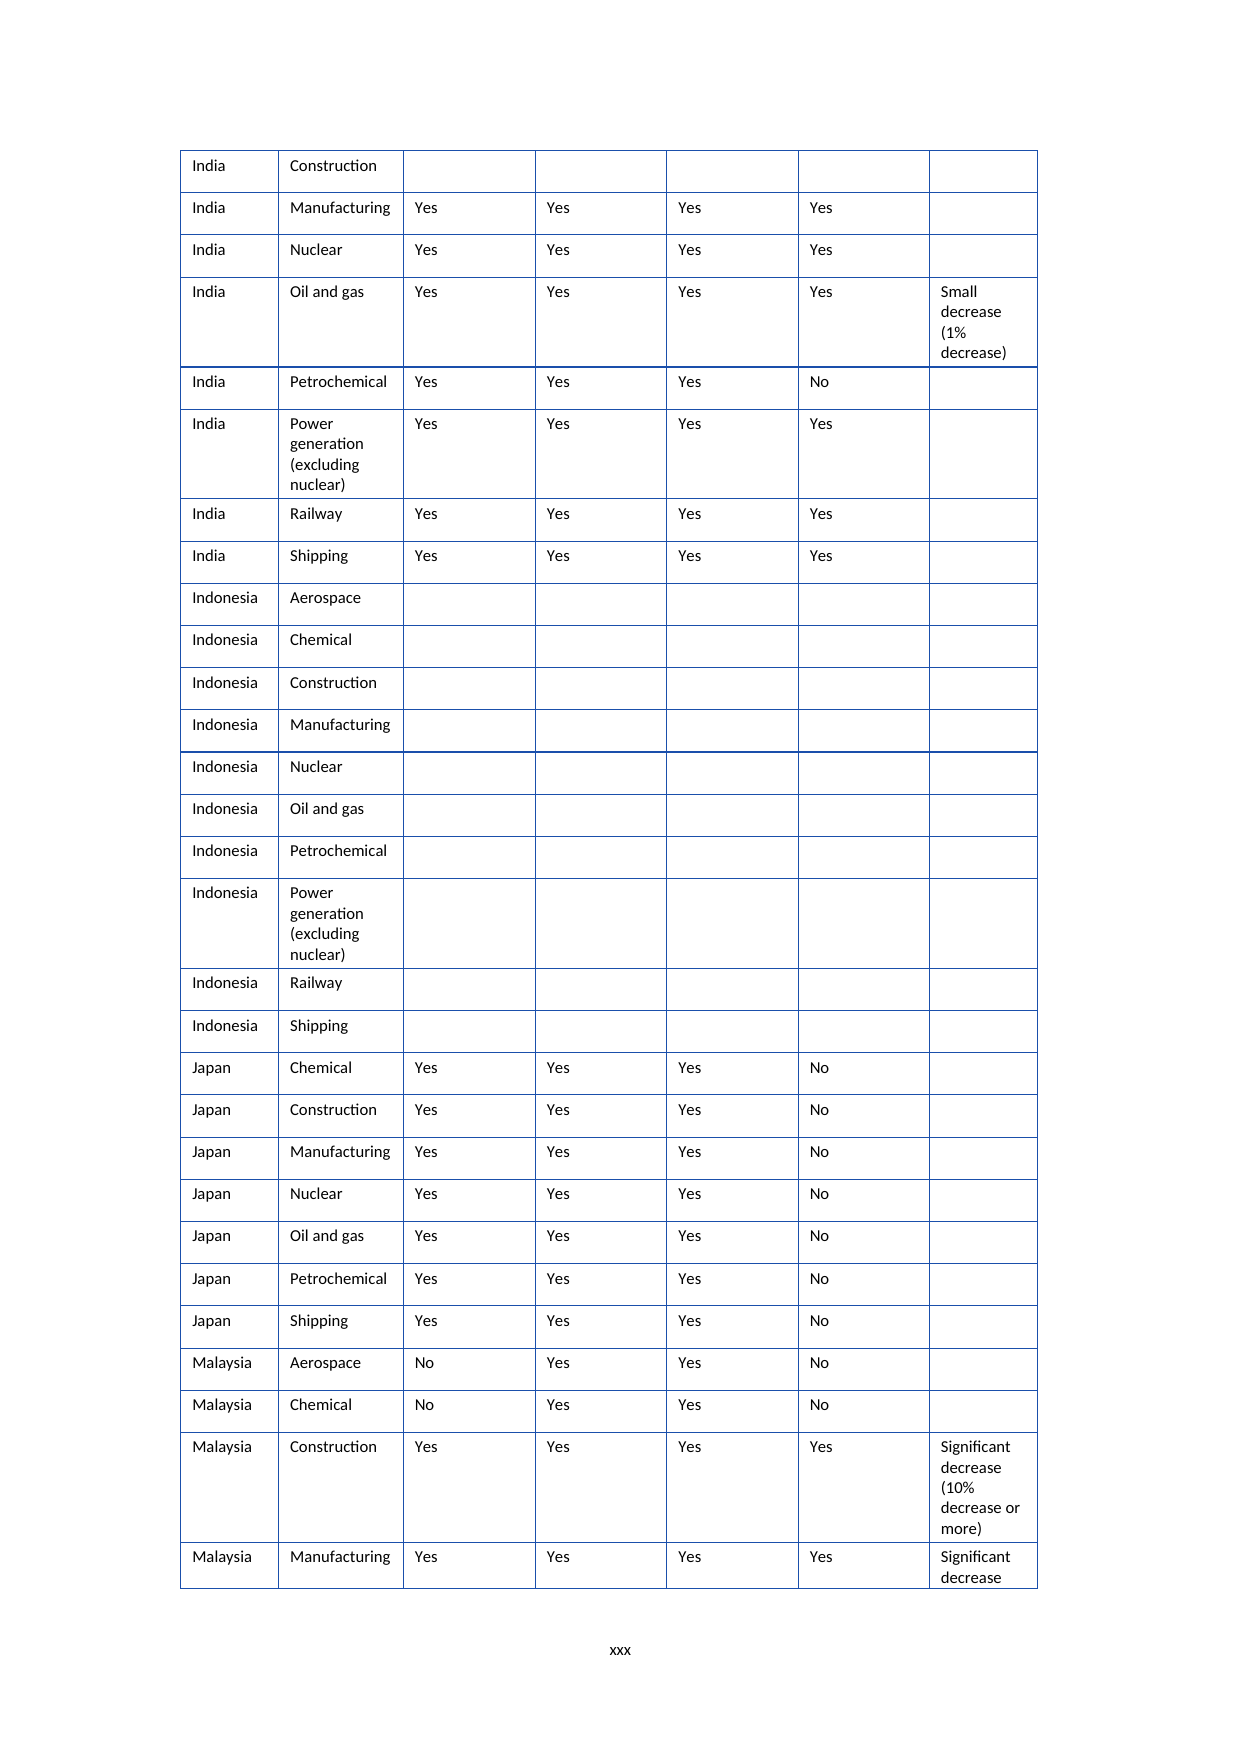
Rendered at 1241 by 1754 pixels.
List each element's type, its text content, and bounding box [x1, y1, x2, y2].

table_cell [930, 1222, 1037, 1263]
table_cell Small decrease (1% decrease) [930, 278, 1037, 366]
table_cell Malaysia [181, 1391, 278, 1432]
table_cell Yes [536, 193, 666, 234]
table_cell [536, 1011, 666, 1052]
table_cell [404, 668, 535, 709]
table_cell India [181, 368, 278, 408]
table_cell Yes [667, 1433, 798, 1542]
table_cell [404, 753, 535, 794]
table_cell [930, 795, 1037, 836]
table_cell [799, 626, 929, 667]
table_cell [930, 1180, 1037, 1221]
table_cell Indonesia [181, 584, 278, 625]
table_cell [799, 879, 929, 968]
table_cell [799, 795, 929, 836]
table_cell India [181, 410, 278, 498]
table_cell Yes [536, 1053, 666, 1094]
table_cell Yes [536, 1433, 666, 1542]
table_cell Construction [279, 1433, 403, 1542]
table_cell No [799, 1095, 929, 1137]
table_cell Yes [536, 1138, 666, 1179]
table_cell [404, 879, 535, 968]
table_cell No [799, 1222, 929, 1263]
table_cell Yes [667, 1264, 798, 1305]
table_cell Indonesia [181, 969, 278, 1010]
table_cell Manufacturing [279, 1138, 403, 1179]
table_cell Petrochemical [279, 368, 403, 408]
table_cell India [181, 235, 278, 277]
table_cell Yes [667, 1138, 798, 1179]
table_cell Nuclear [279, 1180, 403, 1221]
table_cell [930, 151, 1037, 192]
table_cell [667, 668, 798, 709]
table_cell Yes [667, 368, 798, 408]
table_cell Oil and gas [279, 278, 403, 366]
table_cell Yes [667, 1306, 798, 1347]
table_cell [930, 499, 1037, 541]
table_cell [930, 1011, 1037, 1052]
table_cell Yes [667, 1095, 798, 1137]
table_cell [930, 626, 1037, 667]
table_cell [930, 1095, 1037, 1137]
table_cell [404, 584, 535, 625]
table_cell Shipping [279, 1306, 403, 1347]
table_cell Indonesia [181, 626, 278, 667]
table_cell Aerospace [279, 1349, 403, 1390]
table_cell Manufacturing [279, 193, 403, 234]
table_cell No [799, 1264, 929, 1305]
table_cell Yes [404, 1180, 535, 1221]
table_cell Yes [404, 1306, 535, 1347]
table_cell Yes [667, 410, 798, 498]
table_cell India [181, 151, 278, 192]
table_cell Indonesia [181, 837, 278, 878]
table_cell Yes [799, 278, 929, 366]
table_cell [667, 584, 798, 625]
table_cell No [799, 368, 929, 408]
table_cell Malaysia [181, 1433, 278, 1542]
table_cell [667, 1011, 798, 1052]
table_cell Chemical [279, 1053, 403, 1094]
table_cell Yes [404, 235, 535, 277]
table_cell [930, 1349, 1037, 1390]
table_cell [667, 710, 798, 751]
table_cell [536, 668, 666, 709]
table_cell Manufacturing [279, 710, 403, 751]
table_cell [930, 1264, 1037, 1305]
table_cell [536, 626, 666, 667]
table_cell Yes [404, 1543, 535, 1587]
table_cell Yes [799, 235, 929, 277]
table_cell [930, 193, 1037, 234]
table_cell Construction [279, 668, 403, 709]
table_cell Yes [667, 1391, 798, 1432]
table_cell No [799, 1180, 929, 1221]
table_cell Yes [404, 1222, 535, 1263]
table_cell Indonesia [181, 879, 278, 968]
table_cell Power generation (excluding nuclear) [279, 879, 403, 968]
table_cell Yes [536, 410, 666, 498]
table_cell [667, 795, 798, 836]
table_cell Yes [667, 1053, 798, 1094]
table_cell Chemical [279, 1391, 403, 1432]
table_cell No [799, 1138, 929, 1179]
table_cell Yes [799, 542, 929, 583]
table_cell Japan [181, 1306, 278, 1347]
table_cell Yes [536, 1180, 666, 1221]
table_cell [667, 837, 798, 878]
table_cell [930, 368, 1037, 408]
table_cell Yes [667, 1543, 798, 1587]
table_cell Yes [404, 193, 535, 234]
table_cell Yes [667, 542, 798, 583]
table_cell Yes [536, 1391, 666, 1432]
table_cell Shipping [279, 542, 403, 583]
table_cell Manufacturing [279, 1543, 403, 1587]
table_cell India [181, 278, 278, 366]
table_cell [799, 1011, 929, 1052]
table_cell Japan [181, 1138, 278, 1179]
table_cell [930, 879, 1037, 968]
table_cell [667, 626, 798, 667]
table_cell Railway [279, 969, 403, 1010]
table_cell Yes [404, 1264, 535, 1305]
table_cell [930, 710, 1037, 751]
table_cell Petrochemical [279, 1264, 403, 1305]
table_cell Railway [279, 499, 403, 541]
table_cell [930, 837, 1037, 878]
table_cell [930, 542, 1037, 583]
table_cell Yes [404, 368, 535, 408]
table_cell Yes [667, 1180, 798, 1221]
table_cell Yes [667, 1349, 798, 1390]
table_cell Yes [404, 542, 535, 583]
table_cell Yes [536, 1349, 666, 1390]
table_cell Yes [404, 499, 535, 541]
table_cell Construction [279, 151, 403, 192]
table_cell [536, 151, 666, 192]
table_cell Yes [404, 1433, 535, 1542]
table_cell [930, 584, 1037, 625]
table_cell [536, 795, 666, 836]
table_cell Nuclear [279, 753, 403, 794]
table_cell Japan [181, 1053, 278, 1094]
table_cell Malaysia [181, 1543, 278, 1587]
table_cell Oil and gas [279, 1222, 403, 1263]
table_cell [667, 969, 798, 1010]
table_cell India [181, 542, 278, 583]
table_cell Yes [667, 193, 798, 234]
table_cell [536, 710, 666, 751]
table_cell Yes [404, 1138, 535, 1179]
table_cell Yes [799, 1433, 929, 1542]
table_cell Yes [667, 278, 798, 366]
table_cell No [799, 1306, 929, 1347]
table_cell Indonesia [181, 795, 278, 836]
table_cell [930, 969, 1037, 1010]
table_cell [799, 969, 929, 1010]
table_cell Yes [536, 368, 666, 408]
table_cell Aerospace [279, 584, 403, 625]
table_cell [536, 584, 666, 625]
table_cell Shipping [279, 1011, 403, 1052]
table_cell [404, 969, 535, 1010]
table_cell Yes [799, 1543, 929, 1587]
table_cell No [404, 1349, 535, 1390]
table_cell Yes [404, 278, 535, 366]
table_cell [667, 879, 798, 968]
table_cell [404, 1011, 535, 1052]
table_cell Japan [181, 1222, 278, 1263]
table_cell Construction [279, 1095, 403, 1137]
table_cell [799, 151, 929, 192]
table_cell [930, 1138, 1037, 1179]
table_cell India [181, 499, 278, 541]
table_cell Yes [536, 1264, 666, 1305]
table_cell Indonesia [181, 1011, 278, 1052]
table_cell [404, 837, 535, 878]
table_cell [404, 626, 535, 667]
table_cell Yes [799, 193, 929, 234]
table_cell [536, 837, 666, 878]
table_cell No [799, 1391, 929, 1432]
table_cell Yes [799, 499, 929, 541]
table_cell Yes [799, 410, 929, 498]
table_cell Oil and gas [279, 795, 403, 836]
table_cell Chemical [279, 626, 403, 667]
table_cell Petrochemical [279, 837, 403, 878]
table_cell Malaysia [181, 1349, 278, 1390]
table_cell [799, 837, 929, 878]
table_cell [930, 1543, 1037, 1587]
table_cell [667, 151, 798, 192]
table_cell Japan [181, 1264, 278, 1305]
table_cell [536, 969, 666, 1010]
table_cell Yes [667, 235, 798, 277]
table_cell No [404, 1391, 535, 1432]
table_cell Japan [181, 1095, 278, 1137]
table_cell [799, 668, 929, 709]
table_cell [536, 753, 666, 794]
table_cell [404, 710, 535, 751]
table_cell Japan [181, 1180, 278, 1221]
table_cell Yes [536, 1095, 666, 1137]
table_cell Yes [536, 542, 666, 583]
table_cell [536, 879, 666, 968]
table_cell [930, 668, 1037, 709]
table_cell Yes [536, 278, 666, 366]
table_cell No [799, 1349, 929, 1390]
table_cell [667, 753, 798, 794]
table_cell India [181, 193, 278, 234]
table_cell Yes [404, 1095, 535, 1137]
table_cell Indonesia [181, 753, 278, 794]
table_cell [799, 710, 929, 751]
table_cell Indonesia [181, 668, 278, 709]
table_cell [930, 1306, 1037, 1347]
table_cell Yes [536, 499, 666, 541]
table_cell [404, 795, 535, 836]
table_cell [930, 1391, 1037, 1432]
table_cell [930, 235, 1037, 277]
table_cell [930, 753, 1037, 794]
table_cell [930, 1053, 1037, 1094]
table_cell Yes [667, 1222, 798, 1263]
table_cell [930, 1433, 1037, 1542]
table_cell Yes [404, 410, 535, 498]
table_cell [930, 410, 1037, 498]
table_cell Yes [536, 1222, 666, 1263]
table_cell Nuclear [279, 235, 403, 277]
table_cell No [799, 1053, 929, 1094]
table_cell Yes [404, 1053, 535, 1094]
table_cell Yes [536, 1306, 666, 1347]
table_cell Indonesia [181, 710, 278, 751]
table_cell Yes [536, 1543, 666, 1587]
table_cell [404, 151, 535, 192]
table_cell Power generation (excluding nuclear) [279, 410, 403, 498]
table_cell Yes [667, 499, 798, 541]
table_cell [799, 753, 929, 794]
table_cell [799, 584, 929, 625]
table_cell Yes [536, 235, 666, 277]
